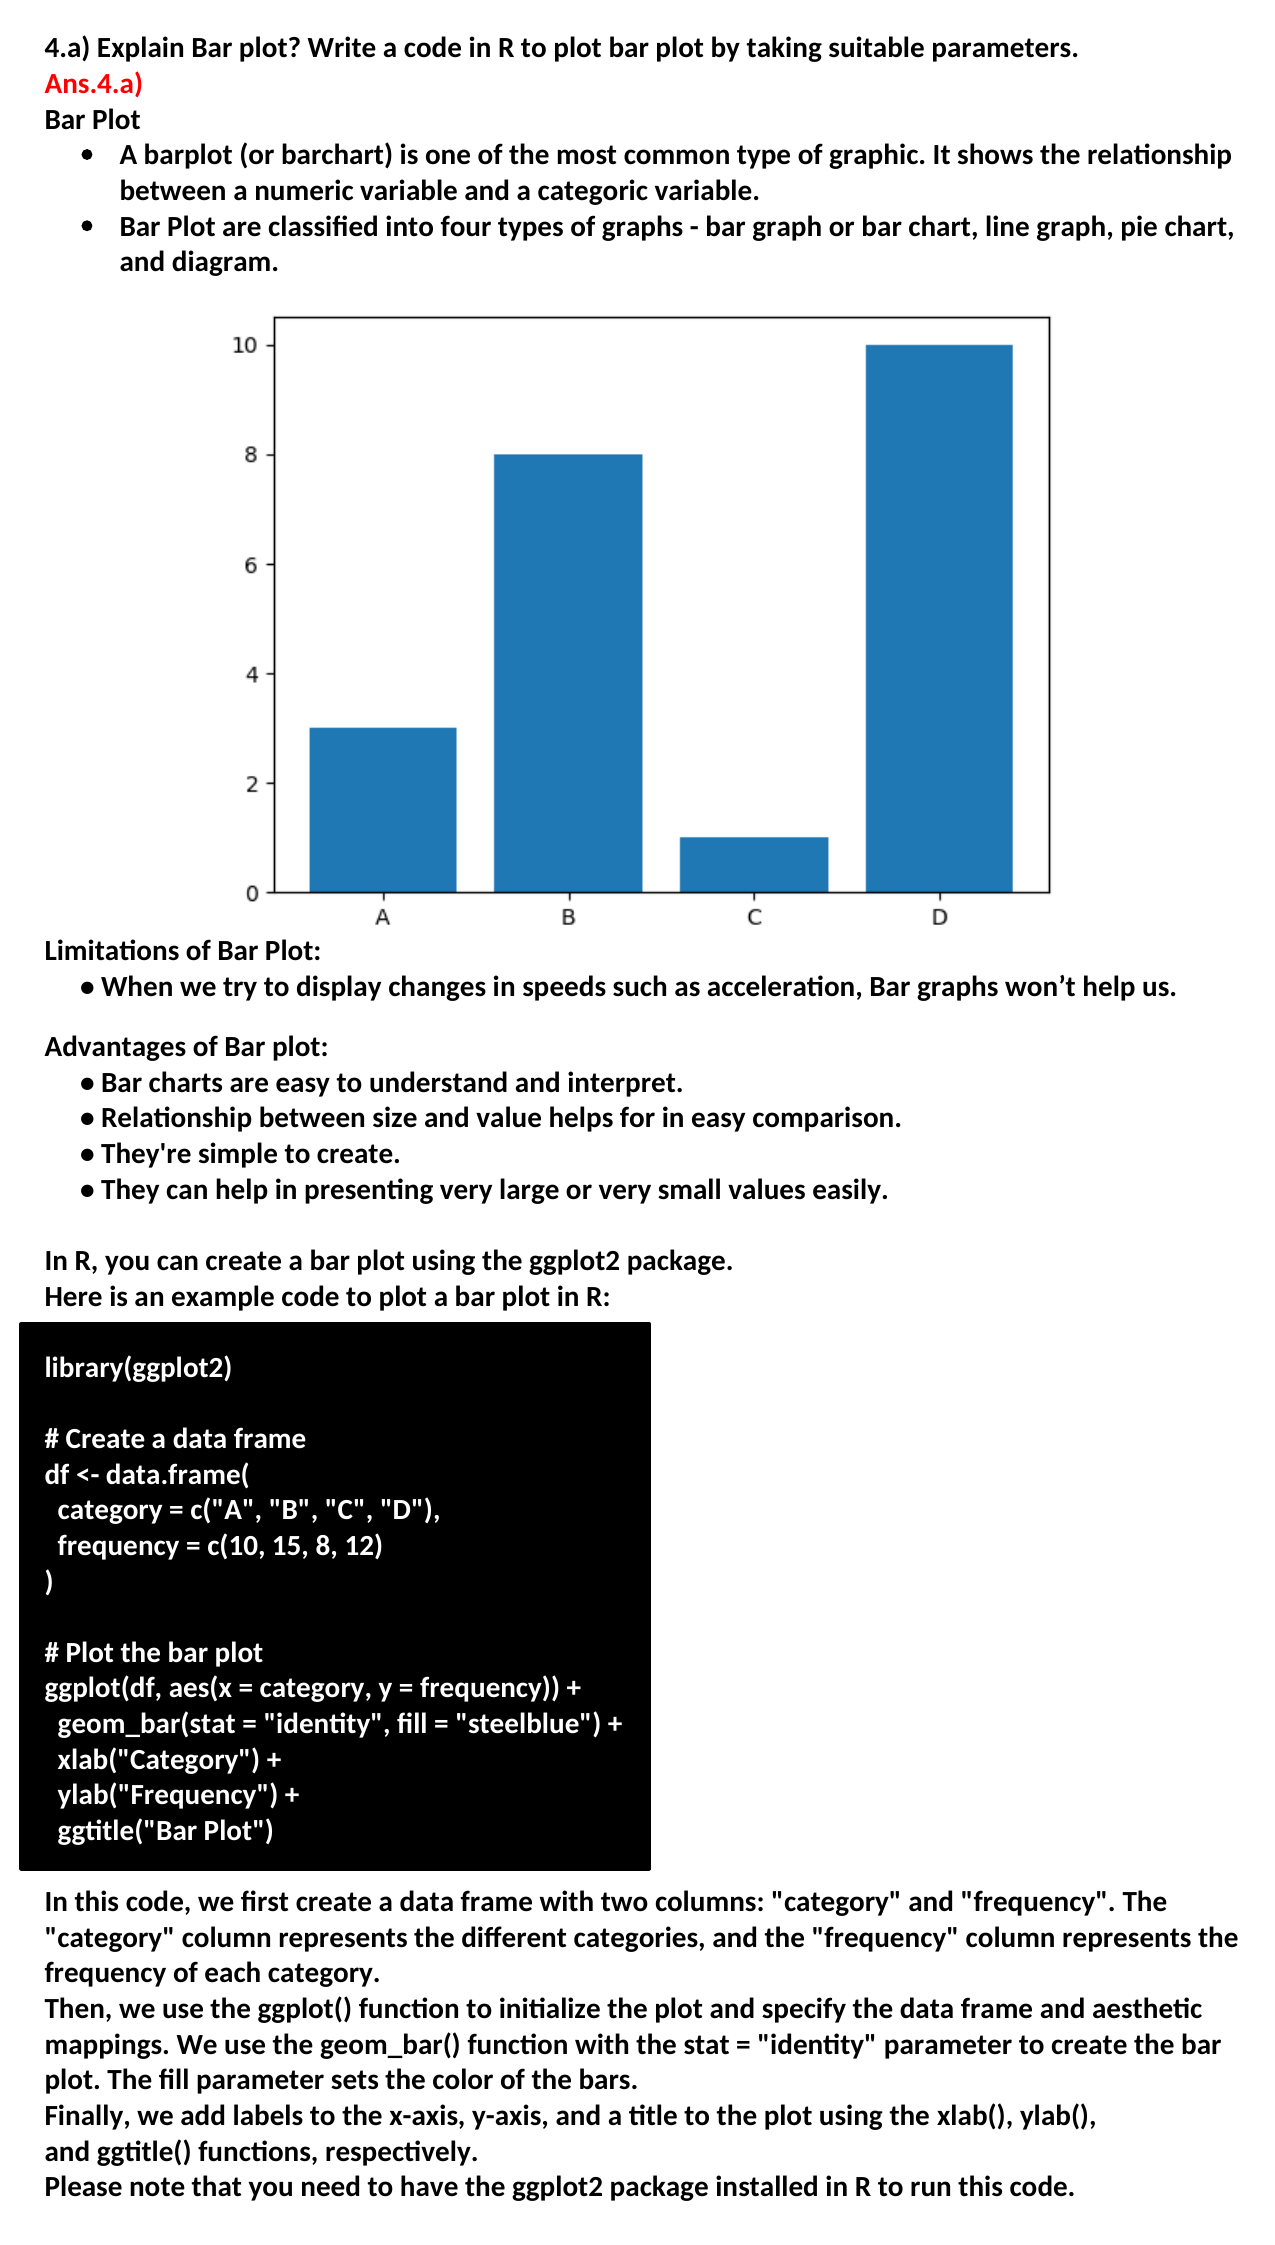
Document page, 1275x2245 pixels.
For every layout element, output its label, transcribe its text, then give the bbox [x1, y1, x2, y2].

text Ans.4.a) [44, 65, 1240, 101]
text • When we try to display changes in speeds such as acceleration, Bar graphs won’t help us. [80, 968, 1240, 1003]
text # Plot the bar plot [44, 1634, 1240, 1669]
text In R, you can create a bar plot using the ggplot2 package. [44, 1242, 1240, 1278]
text ggtitle("Bar Plot") [44, 1812, 1240, 1848]
text • Bar charts are easy to understand and interpret. [80, 1064, 1240, 1099]
text • They can help in presenting very large or very small values easily. [80, 1171, 1240, 1206]
text Then, we use the ggplot() function to initialize the plot and specify the data frame and aesthetic mappings. We use the geom_bar() function with the stat = "identity" parameter to create the bar plot. The fill parameter sets the color of the bars. [44, 1990, 1240, 2097]
text • Relationship between size and value helps for in easy comparison. [80, 1099, 1240, 1135]
text category = c("A", "B", "C", "D"), [44, 1491, 1240, 1527]
text Please note that you need to have the ggplot2 package installed in R to run this code. [44, 2168, 1240, 2204]
text # Create a data frame [44, 1420, 1240, 1456]
text geom_bar(stat = "identity", fill = "steelblue") + [44, 1705, 1240, 1741]
text Finally, we add labels to the x-axis, y-axis, and a title to the plot using the xlab(), ylab(), and ggtitle() functions, respectively. [44, 2097, 1240, 2168]
text df <- data.frame( [44, 1456, 1240, 1491]
text ylab("Frequency") + [44, 1776, 1240, 1812]
text Advantages of Bar plot: [44, 1028, 1240, 1064]
list A barplot (or barchart) is one of the most common type of graphic. It shows the relationship between a numeric variable and a categoric variable. [82, 136, 1240, 208]
text frequency = c(10, 15, 8, 12) [44, 1527, 1240, 1563]
text 4.a) Explain Bar plot? Write a code in R to plot bar plot by taking suitable parameters. [44, 29, 1240, 65]
text Here is an example code to plot a bar plot in R: [44, 1278, 1240, 1313]
text ) [44, 1563, 1240, 1598]
text xlab("Category") + [44, 1741, 1240, 1776]
text • They're simple to create. [80, 1135, 1240, 1171]
text In this code, we first create a data frame with two columns: "category" and "frequency". The "category" column represents the different categories, and the "frequency" column represents the frequency of each category. [44, 1883, 1240, 1990]
text library(ggplot2) [44, 1349, 1240, 1384]
picture [227, 314, 1058, 933]
text Limitations of Bar Plot: [44, 932, 1240, 968]
text Bar Plot [44, 101, 1240, 136]
list Bar Plot are classified into four types of graphs - bar graph or bar chart, line graph, pie chart, and diagram. [82, 208, 1240, 279]
text ggplot(df, aes(x = category, y = frequency)) + [44, 1669, 1240, 1705]
